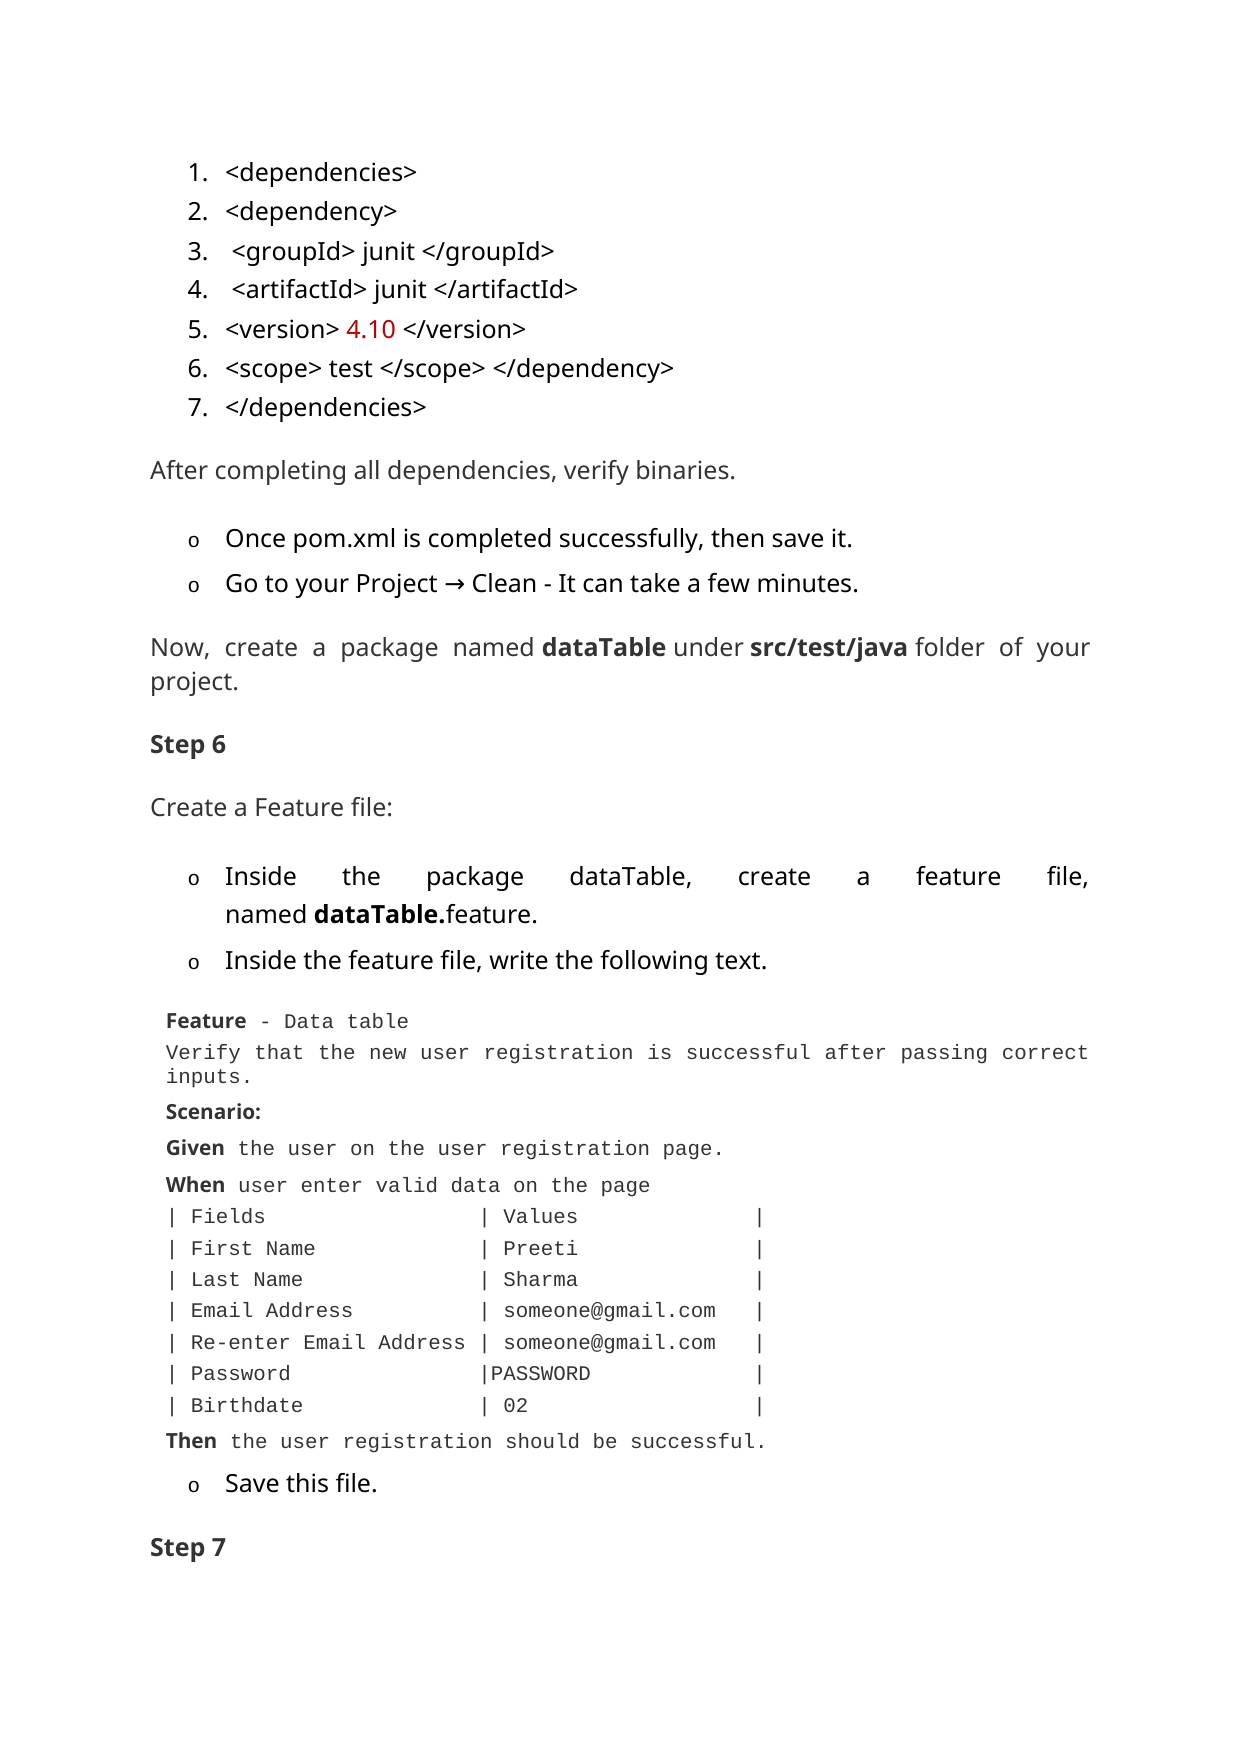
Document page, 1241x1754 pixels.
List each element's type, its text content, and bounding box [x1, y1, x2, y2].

list Once pom.xml is completed successfully, then save it. [187, 516, 1090, 555]
text | First Name | Preeti | [166, 1238, 1090, 1261]
text Now, create a package named dataTable under src/test/java folder of your project. [150, 629, 1090, 697]
list Inside the feature file, write the following text. [187, 937, 1090, 977]
list Go to your Project → Clean - It can take a few minutes. [187, 561, 1090, 600]
list <scope> test </scope> </dependency> [187, 345, 1090, 384]
text Create a Feature file: [150, 790, 1090, 824]
text Step 7 [150, 1529, 1090, 1563]
list <dependency> [187, 189, 1090, 228]
text Feature - Data table [166, 1006, 1090, 1034]
text | Email Address | someone@gmail.com | [166, 1301, 1090, 1324]
list <groupId> junit </groupId> [187, 228, 1090, 267]
text | Password |PASSWORD | [166, 1363, 1090, 1387]
text | Fields | Values | [166, 1206, 1090, 1230]
list Inside the package dataTable, create a feature file, named dataTable.feature. [187, 853, 1090, 931]
text | Re-enter Email Address | someone@gmail.com | [166, 1332, 1090, 1356]
list </dependencies> [187, 384, 1090, 423]
text | Last Name | Sharma | [166, 1269, 1090, 1293]
text After completing all dependencies, verify binaries. [150, 453, 1090, 487]
text Scenario: [166, 1097, 1090, 1126]
text Step 6 [150, 727, 1090, 761]
list Save this file. [187, 1461, 1090, 1500]
text When user enter valid data on the page [166, 1170, 1090, 1198]
text Then the user registration should be successful. [166, 1426, 1090, 1455]
list <artifactId> junit </artifactId> [187, 267, 1090, 306]
list <dependencies> [187, 150, 1090, 189]
text Verify that the new user registration is successful after passing correct inputs. [166, 1042, 1090, 1089]
text Given the user on the user registration page. [166, 1133, 1090, 1162]
text | Birthdate | 02 | [166, 1395, 1090, 1418]
list <version> 4.10 </version> [187, 306, 1090, 345]
